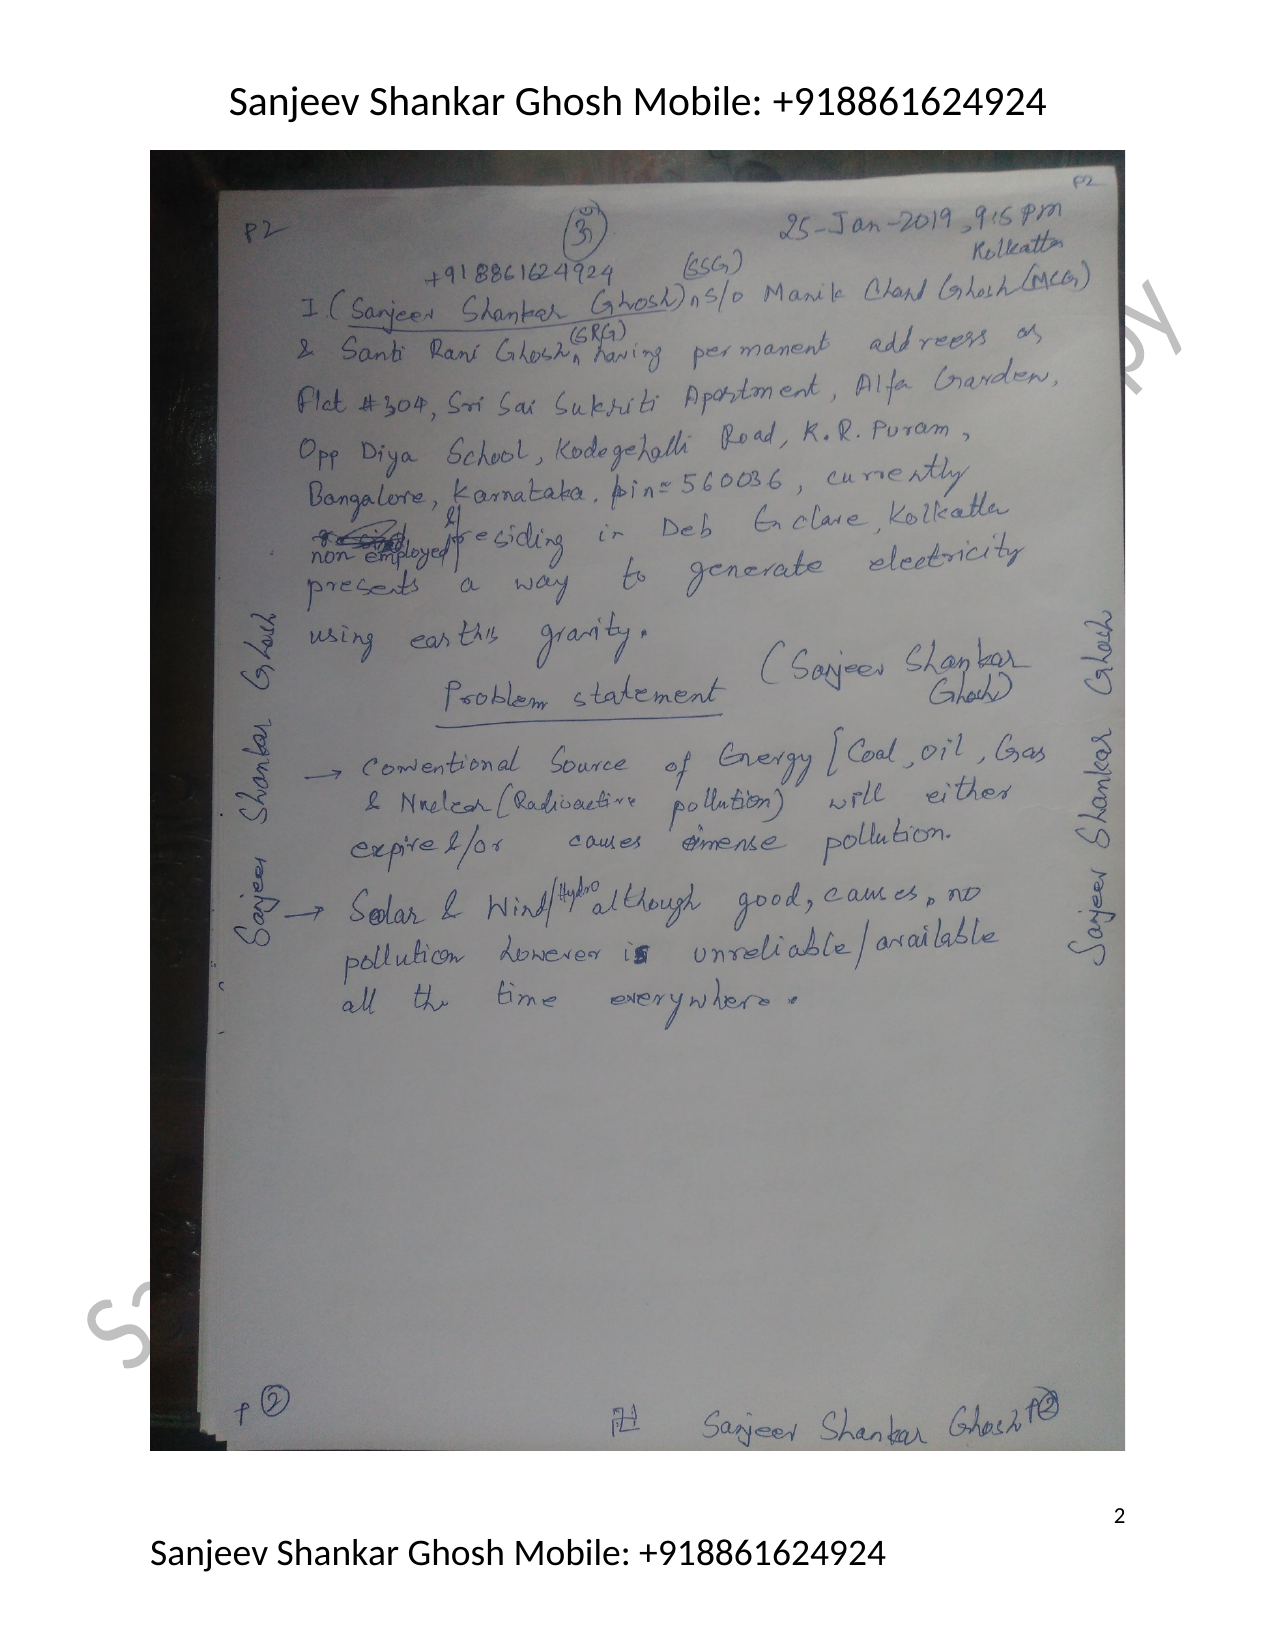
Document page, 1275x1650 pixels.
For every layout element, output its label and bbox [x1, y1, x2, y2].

picture [150, 150, 1125, 1451]
